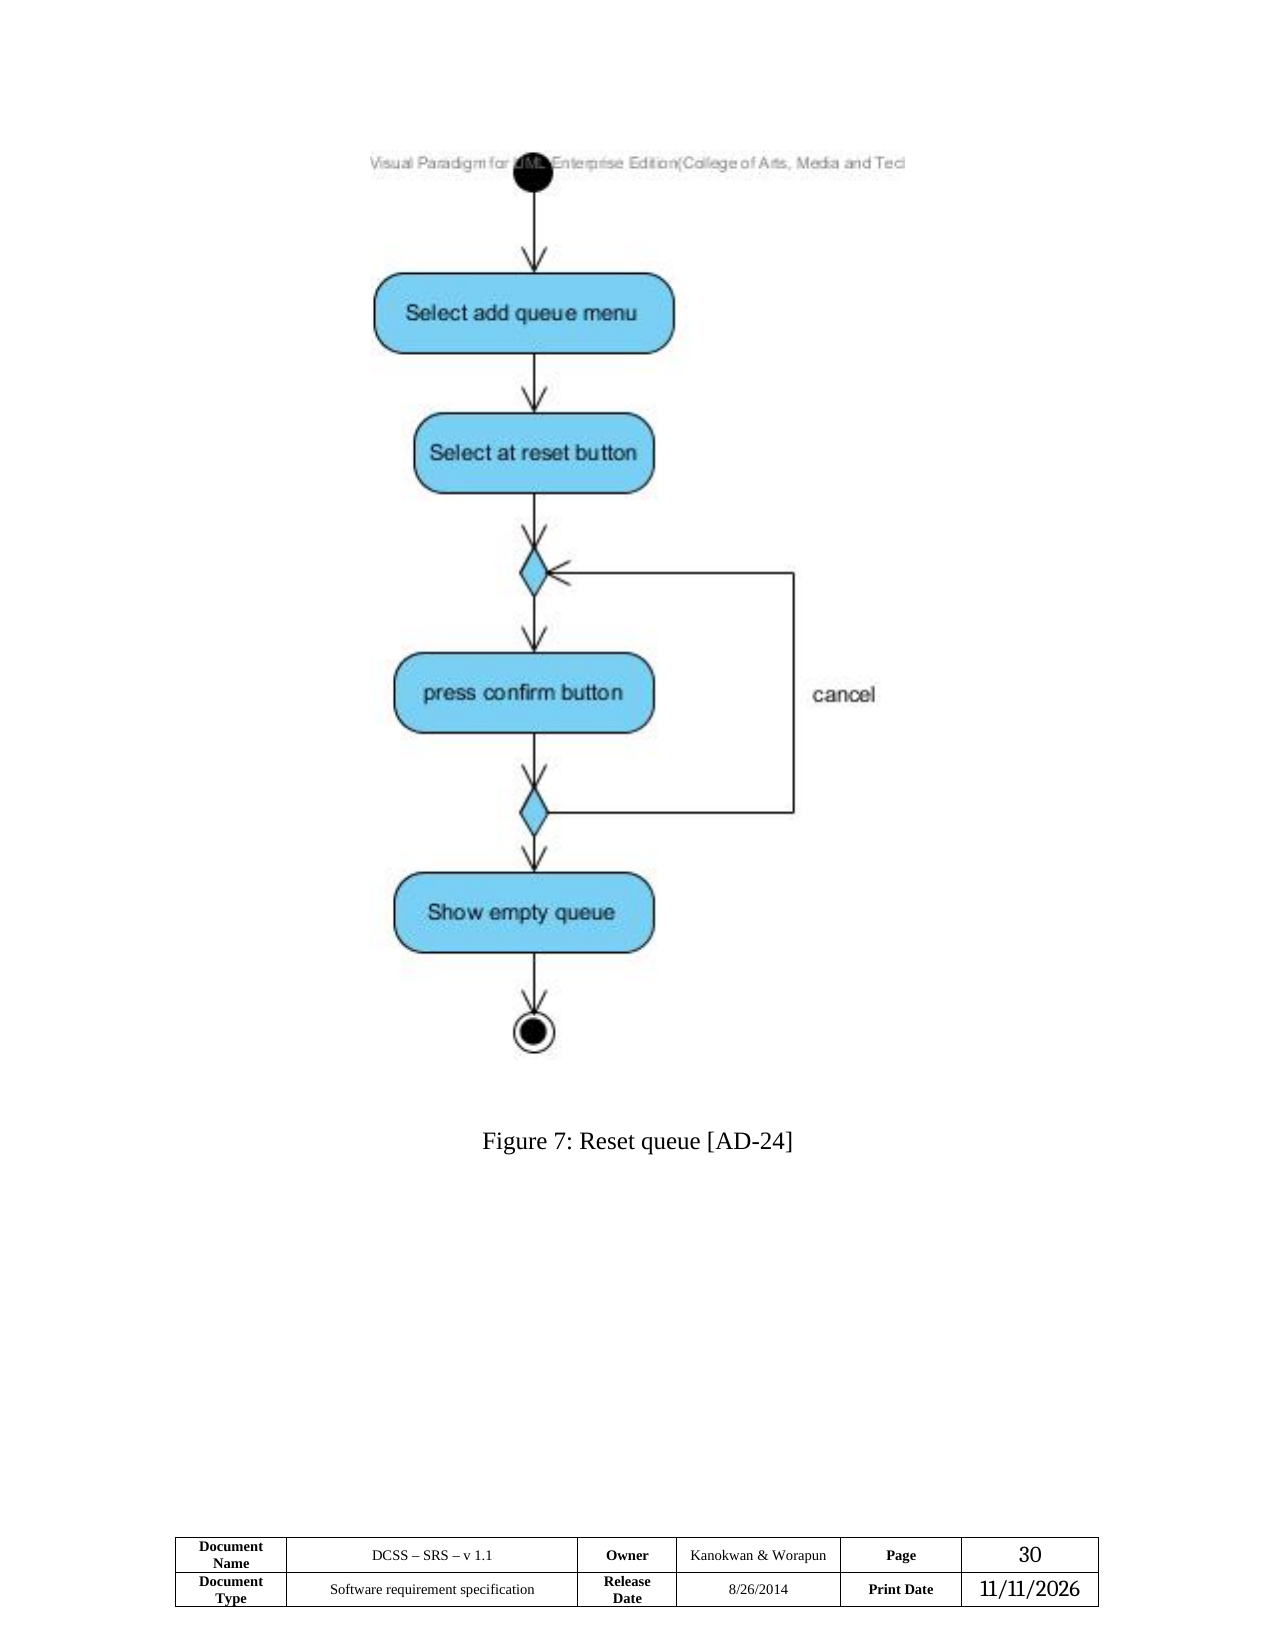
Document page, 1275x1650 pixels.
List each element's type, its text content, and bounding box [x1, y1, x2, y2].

picture [370, 150, 905, 1060]
text Figure 7: Reset queue [AD-24] [187, 1126, 1087, 1154]
